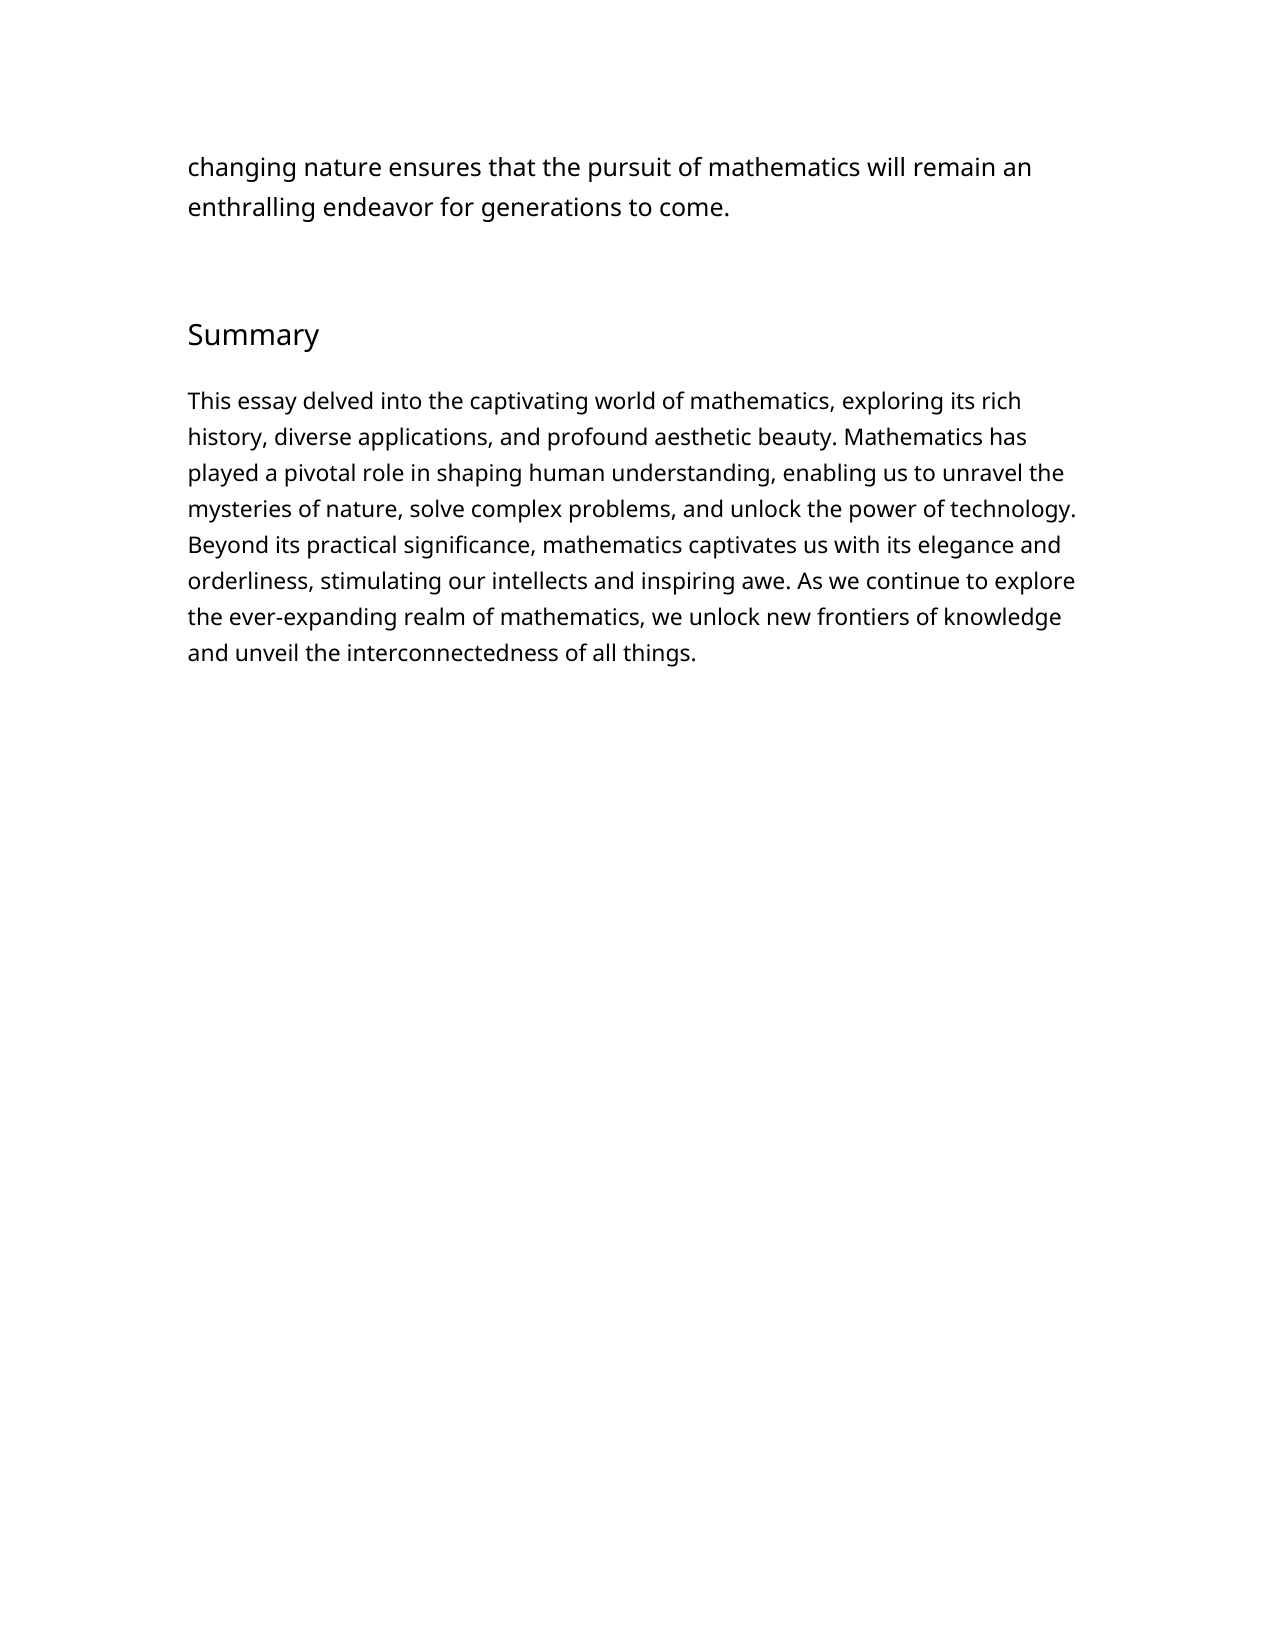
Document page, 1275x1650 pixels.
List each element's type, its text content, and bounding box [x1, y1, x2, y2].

text This essay delved into the captivating world of mathematics, exploring its rich history, diverse applications, and profound aesthetic beauty. Mathematics has played a pivotal role in shaping human understanding, enabling us to unravel the mysteries of nature, solve complex problems, and unlock the power of technology. Beyond its practical significance, mathematics captivates us with its elegance and orderliness, stimulating our intellects and inspiring awe. As we continue to explore the ever-expanding realm of mathematics, we unlock new frontiers of knowledge and unveil the interconnectedness of all things. [187, 385, 1087, 668]
text Summary [187, 314, 1087, 354]
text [187, 150, 1087, 223]
